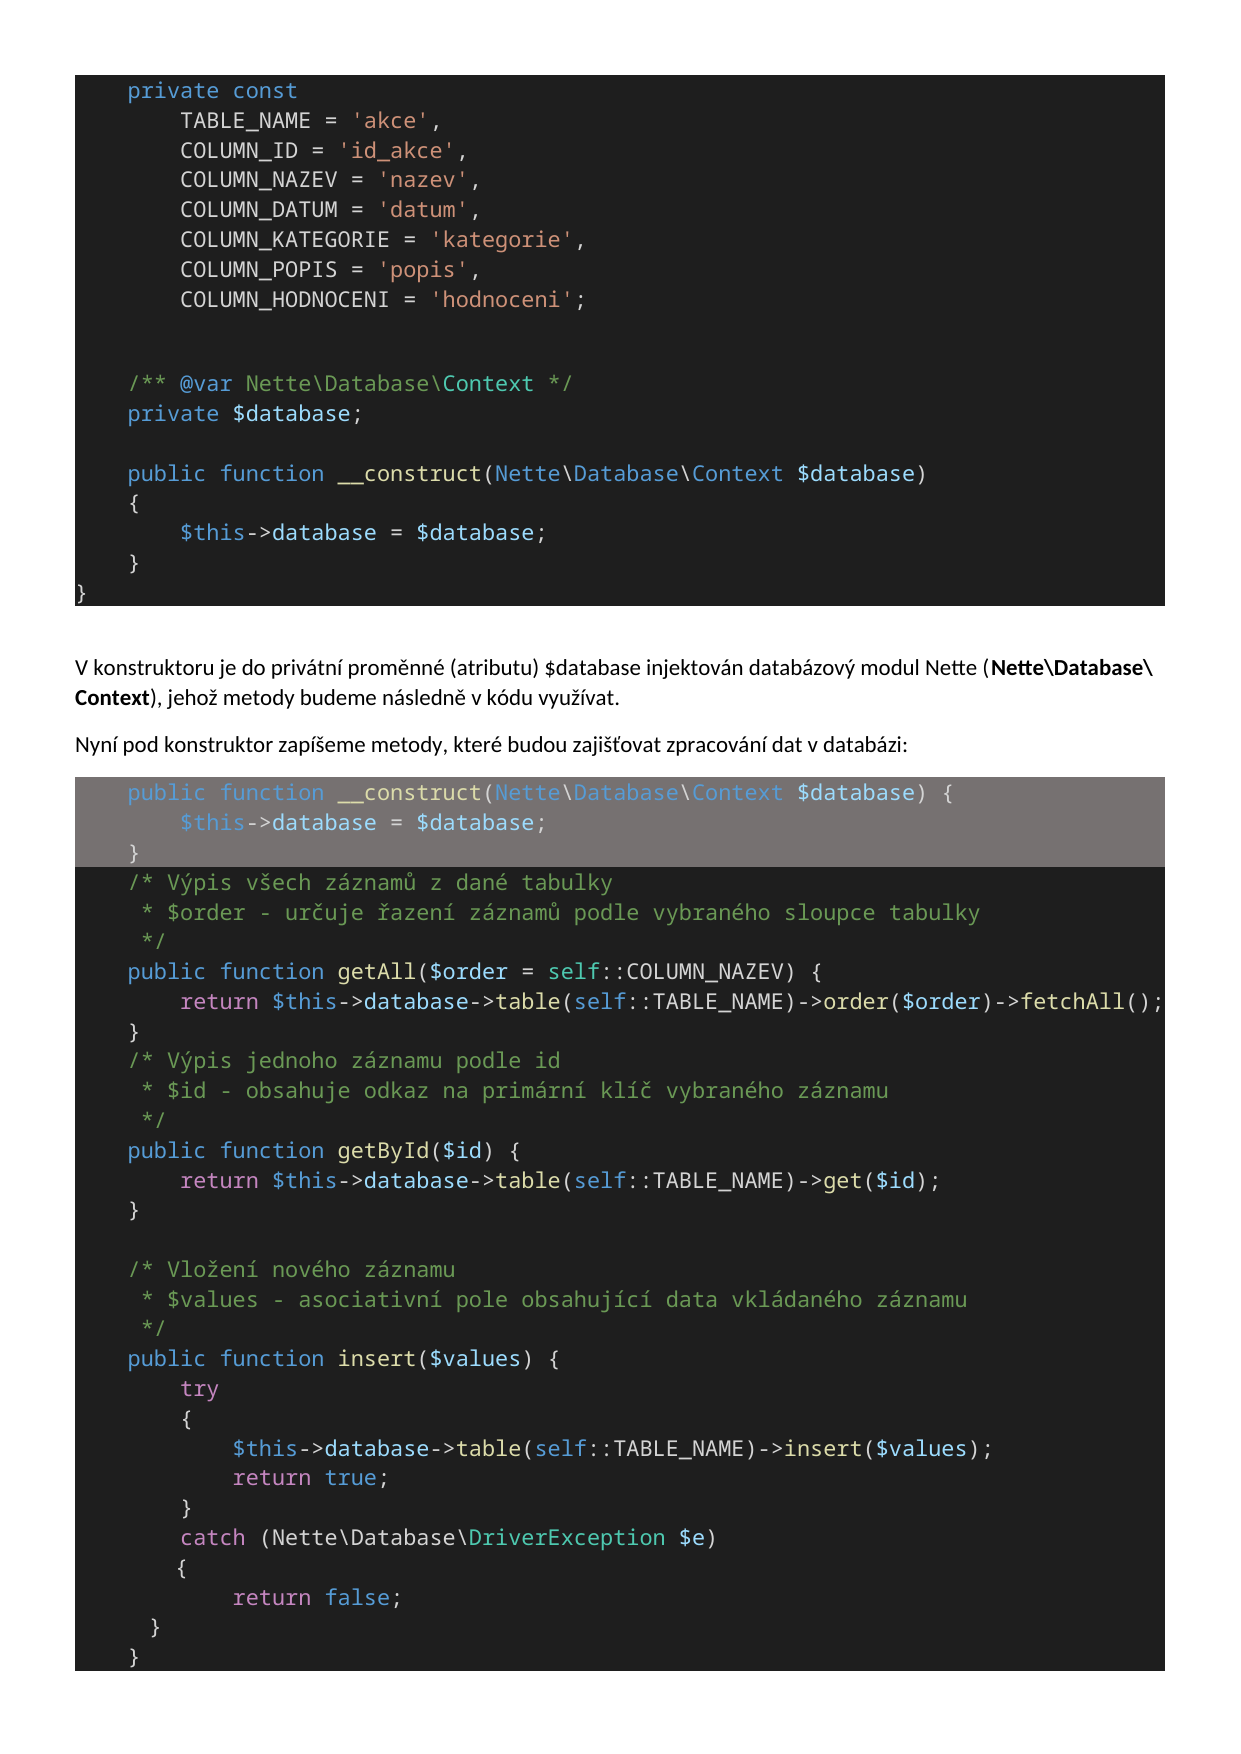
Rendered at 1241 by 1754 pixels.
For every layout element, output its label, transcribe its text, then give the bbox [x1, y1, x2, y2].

text private $database; [75, 398, 1165, 428]
text COLUMN_ID = 'id_akce', [75, 134, 1165, 164]
text { [75, 487, 1165, 517]
text * $values - asociativní pole obsahující data vkládaného záznamu [75, 1284, 1165, 1313]
text public function insert($values) { [75, 1343, 1165, 1373]
text /** @var Nette\Database\Context */ [75, 368, 1165, 398]
text V konstruktoru je do privátní proměnné (atributu) $database injektován databázový modul Nette (Nette\Database\Context), jehož metody budeme následně v kódu využívat. [75, 653, 1165, 712]
text COLUMN_HODNOCENI = 'hodnoceni'; [75, 283, 1165, 313]
text $this->database = $database; [75, 517, 1165, 547]
text { [75, 1552, 1165, 1582]
text * $id - obsahuje odkaz na primární klíč vybraného záznamu [75, 1075, 1165, 1105]
text return $this->database->table(self::TABLE_NAME)->order($order)->fetchAll(); [75, 986, 1165, 1016]
text catch (Nette\Database\DriverException $e) [75, 1522, 1165, 1552]
text /* Vložení nového záznamu [75, 1254, 1165, 1284]
text /* Výpis všech záznamů z dané tabulky [75, 867, 1165, 896]
text } [75, 1016, 1165, 1045]
text */ [75, 1105, 1165, 1135]
text { [75, 1403, 1165, 1433]
text $this->database = $database; [75, 807, 1165, 837]
text COLUMN_POPIS = 'popis', [75, 254, 1165, 283]
text /* Výpis jednoho záznamu podle id [75, 1045, 1165, 1075]
text public function getAll($order = self::COLUMN_NAZEV) { [75, 956, 1165, 986]
text public function __construct(Nette\Database\Context $database) { [75, 777, 1165, 807]
text return true; [75, 1462, 1165, 1492]
text return false; [75, 1582, 1165, 1611]
text } [75, 577, 1165, 606]
text } [75, 1492, 1165, 1522]
text public function getById($id) { [75, 1135, 1165, 1164]
text } [75, 837, 1165, 867]
text } [75, 1611, 1165, 1641]
text private const [75, 75, 1165, 105]
text COLUMN_NAZEV = 'nazev', [75, 164, 1165, 194]
text COLUMN_DATUM = 'datum', [75, 194, 1165, 224]
text TABLE_NAME = 'akce', [75, 105, 1165, 134]
text return $this->database->table(self::TABLE_NAME)->get($id); [75, 1164, 1165, 1194]
text $this->database->table(self::TABLE_NAME)->insert($values); [75, 1433, 1165, 1462]
text try [75, 1373, 1165, 1403]
text * $order - určuje řazení záznamů podle vybraného sloupce tabulky [75, 896, 1165, 926]
text } [75, 1641, 1165, 1671]
text */ [75, 1313, 1165, 1343]
text public function __construct(Nette\Database\Context $database) [75, 457, 1165, 487]
text */ [75, 926, 1165, 956]
text } [75, 547, 1165, 577]
text COLUMN_KATEGORIE = 'kategorie', [75, 224, 1165, 254]
text Nyní pod konstruktor zapíšeme metody, které budou zajišťovat zpracování dat v databázi: [75, 730, 1165, 758]
text } [75, 1194, 1165, 1224]
